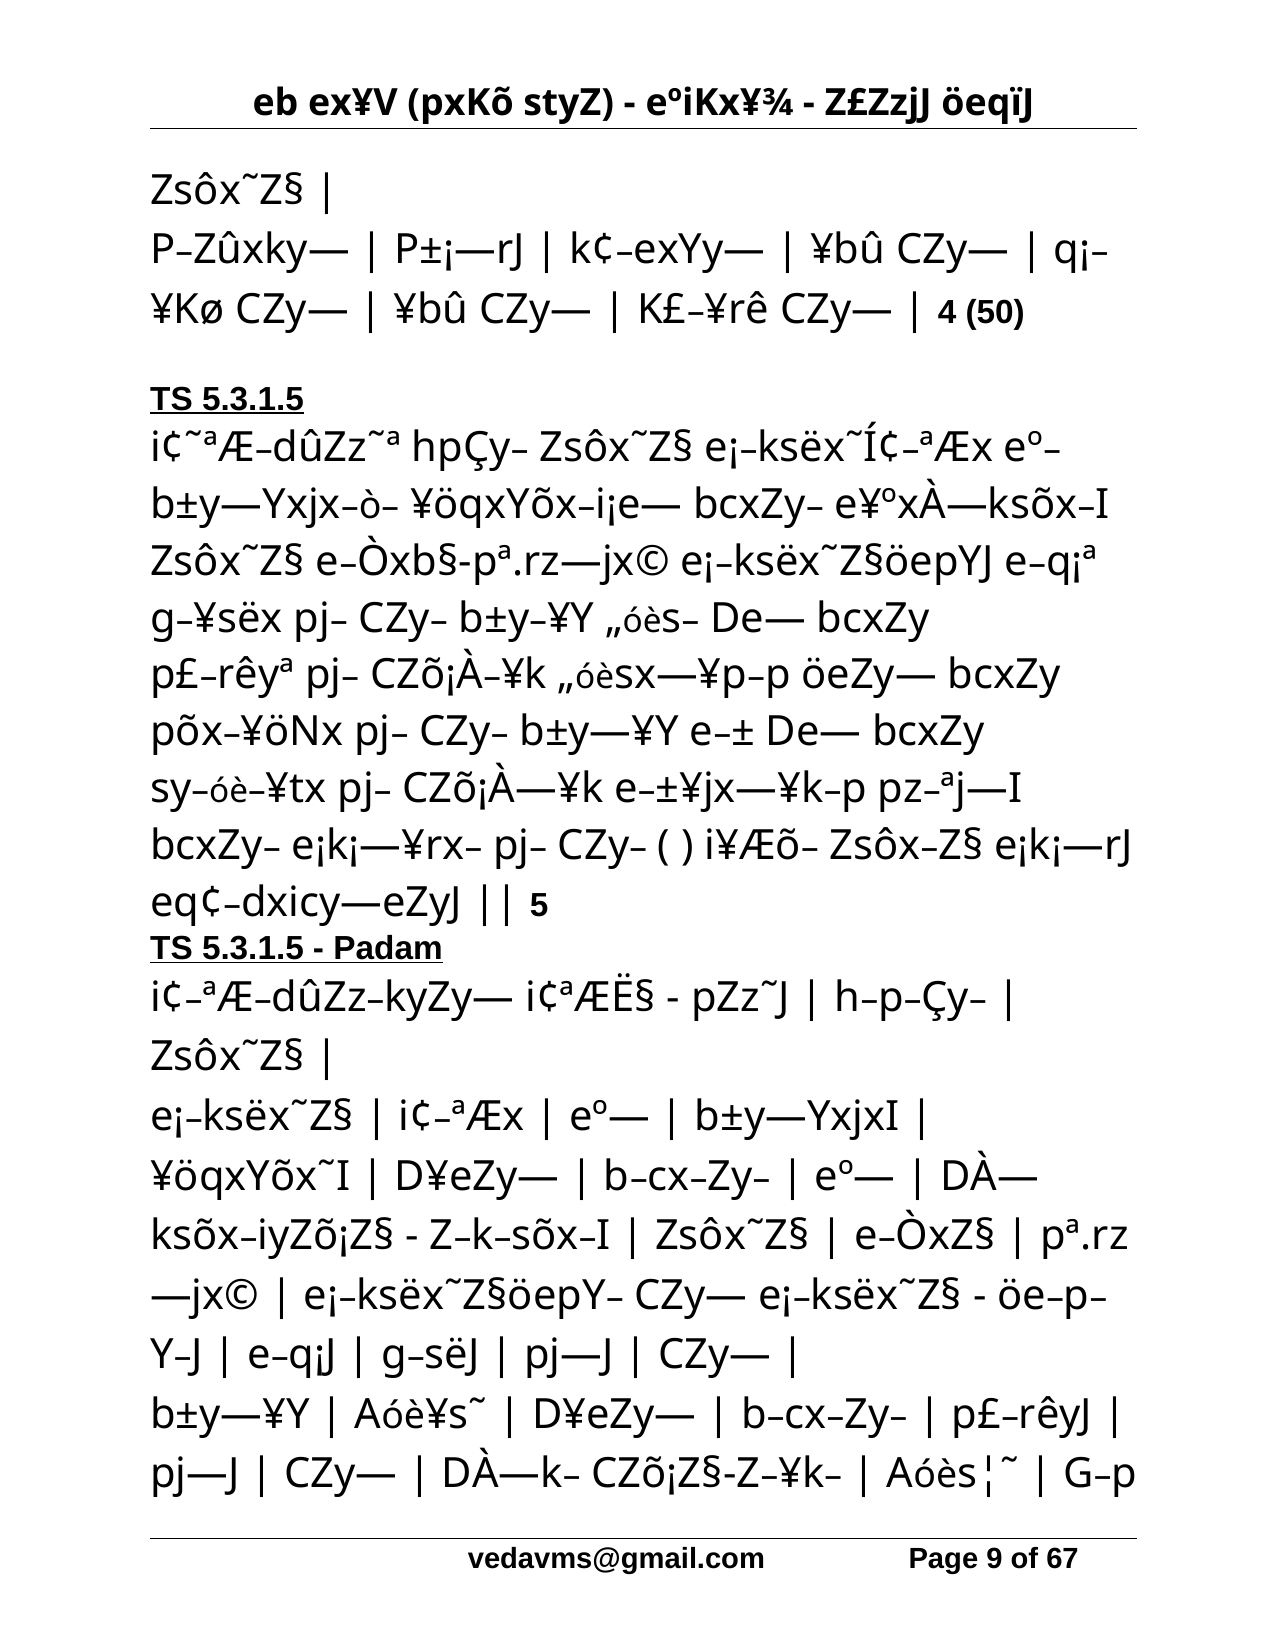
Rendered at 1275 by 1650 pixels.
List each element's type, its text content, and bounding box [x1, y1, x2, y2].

text TS 5.3.1.5 - Padam [150, 928, 1137, 967]
text i¢–ªÆ–dûZz–kyZy— i¢ªÆË§ - pZz˜J | h–p–Çy– | Zsôx˜Z§ | [150, 967, 1137, 1083]
text b±y—Yxjx–ò– ¥öqxYõx–i¡e— bcxZy– e¥ºxÀ—ksõx–I Zsôx˜Z§ e–Òxb§-pª.rz—jx© e¡–ksëx˜Z§öepYJ e–q¡ª g–¥sëx pj– CZy– b±y–¥Y „óès– De— bcxZy [150, 474, 1137, 644]
text eq¢–dxicy—eZyJ || 5 [150, 871, 1137, 928]
text põx–¥öNx pj– CZy– b±y—¥Y e–± De— bcxZy [150, 701, 1181, 758]
text e¡–ksëx˜Z§ | i¢–ªÆx | eº— | b±y—YxjxI | ¥öqxYõx˜I | D¥eZy— | b–cx–Zy– | eº— | DÀ—ksõx–iyZõ¡Z§ - Z–k–sõx–I | Zsôx˜Z§ | e–ÒxZ§ | pª.rz—jx© | e¡–ksëx˜Z§öepY– CZy— e¡–ksëx˜Z§ - öe–p–Y–J | e–q¡J | g–sëJ | pj—J | CZy— | [150, 1086, 1137, 1381]
text bcxZy– e¡k¡—¥rx– pj– CZy– ( ) i¥Æõ– Zsôx–Z§ e¡k¡—rJ [150, 814, 1181, 871]
text P–Zûxky— | P±¡—rJ | k¢–exYy— | ¥bû CZy— | q¡–¥Kø CZy— | ¥bû CZy— | K£–¥rê CZy— | 4 (50) [150, 219, 1137, 336]
text TS 5.3.1.5 [150, 379, 1193, 417]
text PZ—ösJ | e¡–ksëx˜Z§ | D¥eZy— | b–cx–Zy– | Zsôx˜Z§ | [150, 160, 1137, 216]
text p£–rêyª pj– CZõ¡À–¥k „óèsx—¥p–p öeZy— bcxZy [150, 644, 1181, 701]
text sy–óè–¥tx pj– CZõ¡À—¥k e–±¥jx—¥k–p pz–ªj—I [150, 758, 1181, 814]
text i¢˜ªÆ–dûZz˜ª hpÇy– Zsôx˜Z§ e¡–ksëx˜Í¢–ªÆx eº– [150, 417, 1137, 474]
